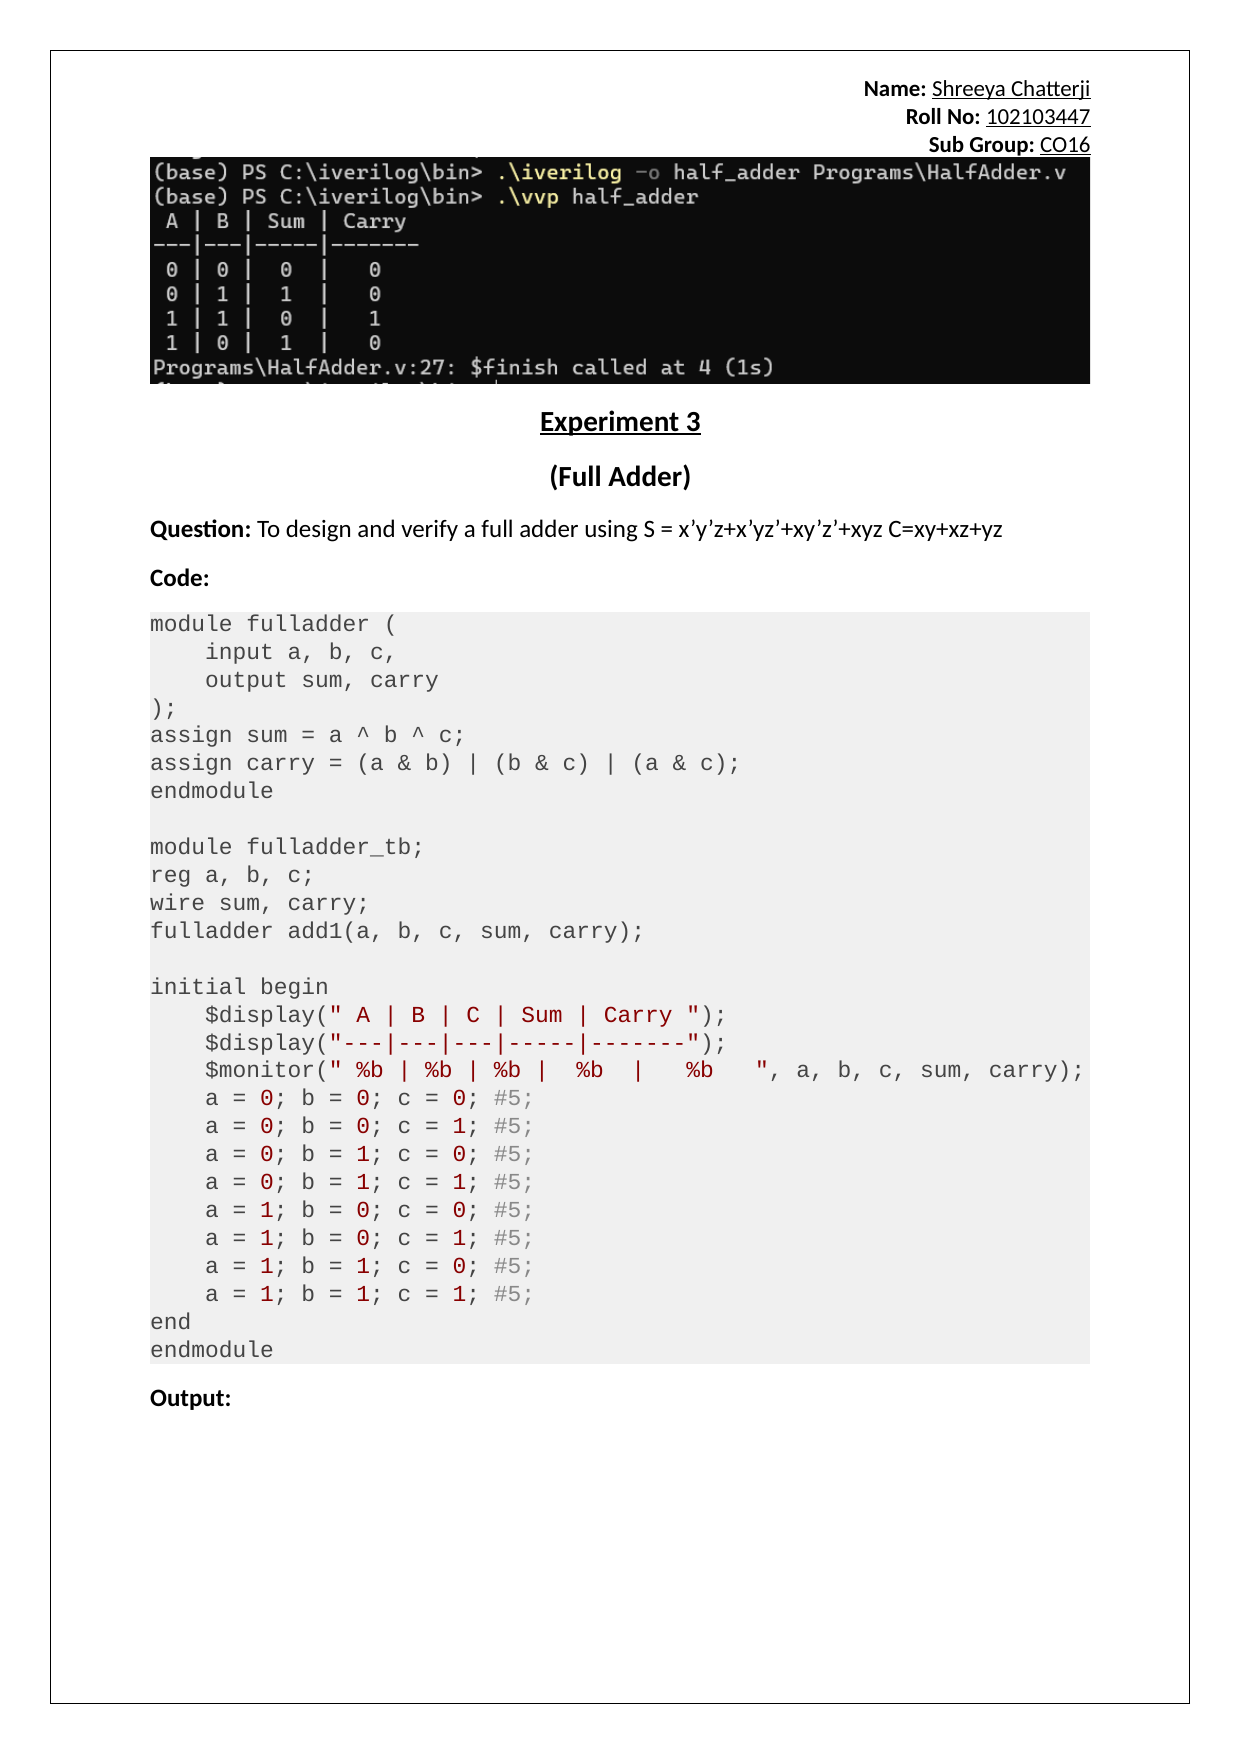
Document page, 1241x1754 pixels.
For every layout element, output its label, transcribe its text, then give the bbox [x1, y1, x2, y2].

text (Full Adder) [150, 458, 1090, 493]
text module fulladder ( input a, b, c, output sum, carry ); assign sum = a ^ b ^ c; assign carry = (a & b) | (b & c) | (a & c); endmodule module fulladder_tb; reg a, b, c; wire sum, carry; fulladder add1(a, b, c, sum, carry); initial begin $display(" A | B | C | Sum | Carry "); $display("---|---|---|-----|-------"); $monitor(" %b | %b | %b | %b | %b ", a, b, c, sum, carry); a = 0; b = 0; c = 0; #5; a = 0; b = 0; c = 1; #5; a = 0; b = 1; c = 0; #5; a = 0; b = 1; c = 1; #5; a = 1; b = 0; c = 0; #5; a = 1; b = 0; c = 1; #5; a = 1; b = 1; c = 0; #5; a = 1; b = 1; c = 1; #5; end endmodule [150, 612, 1090, 1364]
picture [150, 157, 1091, 384]
text Experiment 3 [150, 403, 1090, 438]
text Output: [150, 1382, 1090, 1413]
text Question: To design and verify a full adder using S = x’y’z+x’yz’+xy’z’+xyz C=xy+xz+yz [150, 513, 1090, 543]
text Code: [150, 562, 1090, 593]
